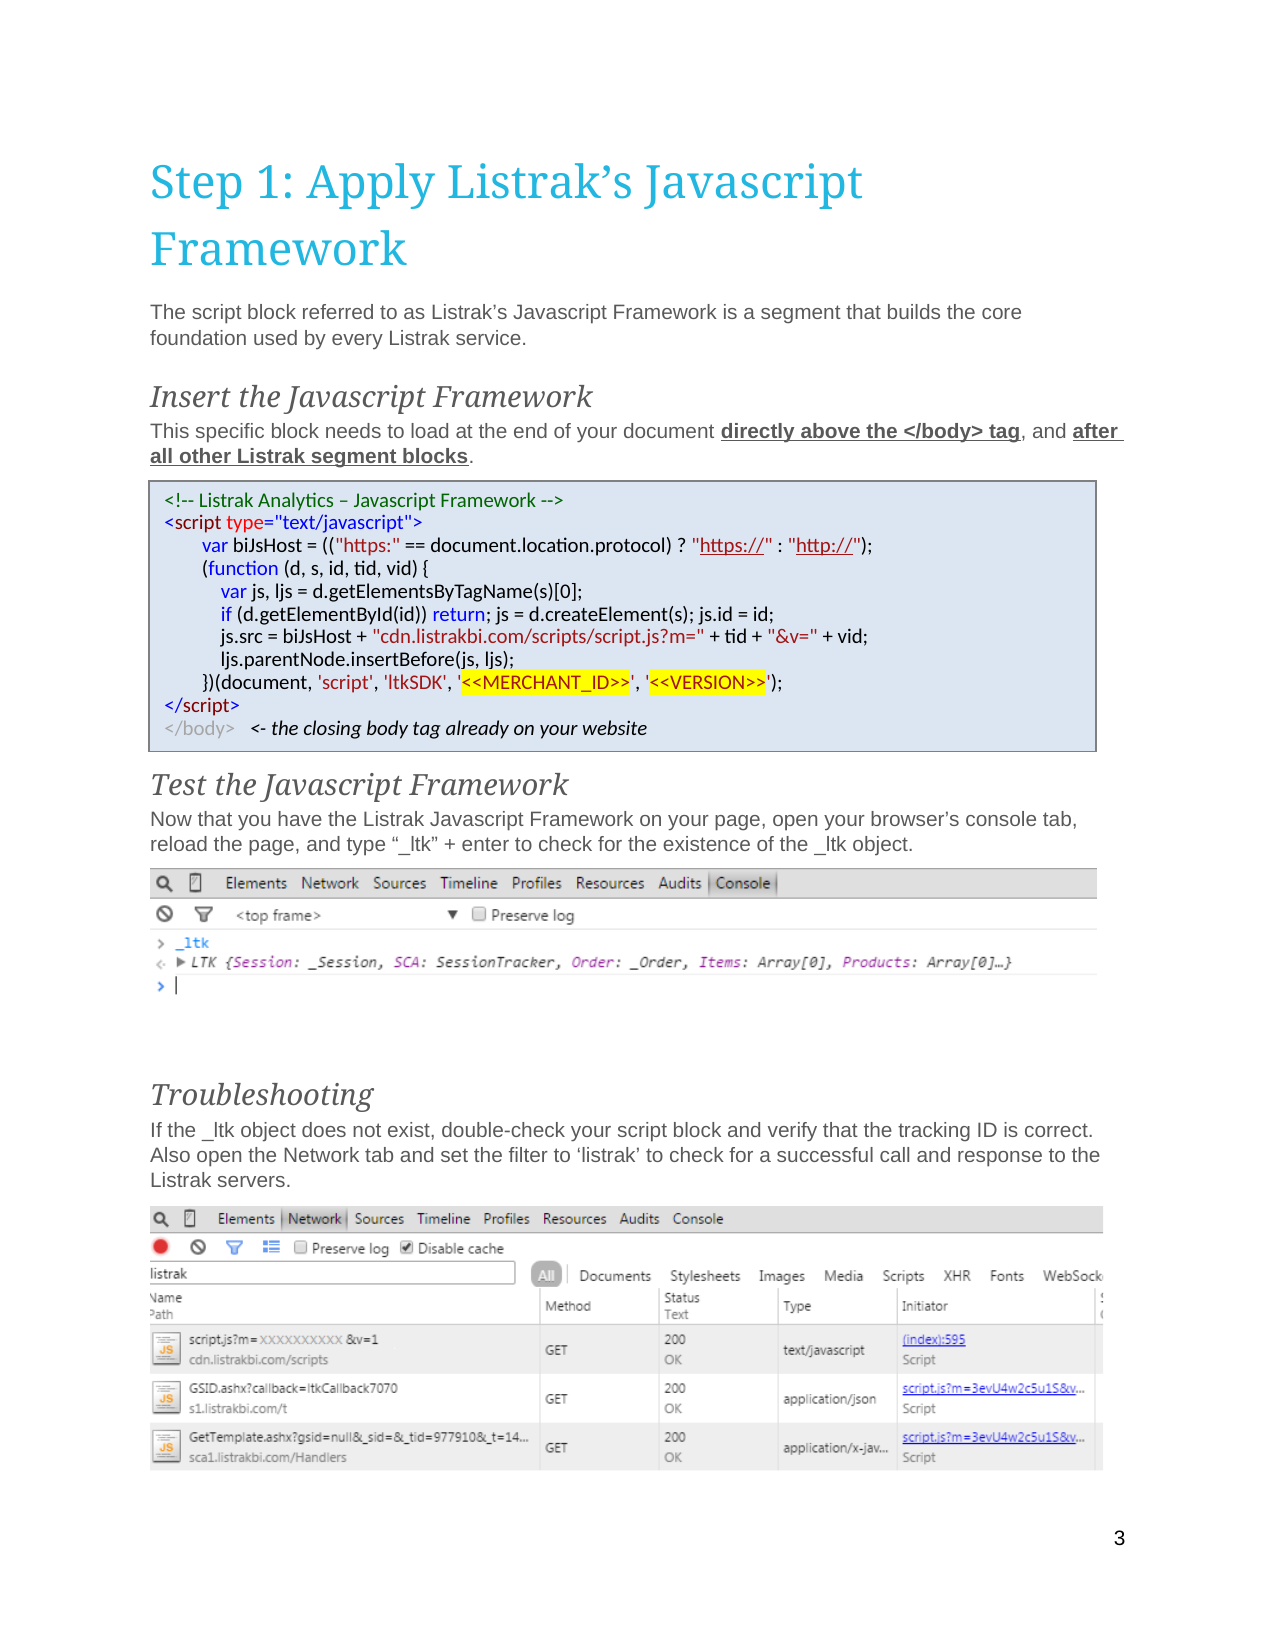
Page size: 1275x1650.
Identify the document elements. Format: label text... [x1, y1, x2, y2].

subtitle Step 1: Apply Listrak’s Javascript Framework [150, 150, 1125, 279]
text This specific block needs to load at the end of your document directly above the </body> tag, and after all other Listrak segment blocks. [150, 419, 1125, 468]
text Test the Javascript Framework [150, 500, 1125, 803]
picture [150, 868, 1097, 1028]
text If the _ltk object does not exist, double-check your script block and verify that the tracking ID is correct. Also open the Network tab and set the filter to ‘listrak’ to check for a successful call and response to the Listrak servers. [150, 1117, 1125, 1192]
text Insert the Javascript Framework [150, 376, 1125, 416]
picture [150, 1206, 1104, 1474]
text The script block referred to as Listrak’s Javascript Framework is a segment that builds the core foundation used by every Listrak service. [150, 300, 1125, 349]
text Now that you have the Listrak Javascript Framework on your page, open your browser’s console tab, reload the page, and type “_ltk” + enter to check for the existence of the _ltk object. [150, 807, 1125, 856]
